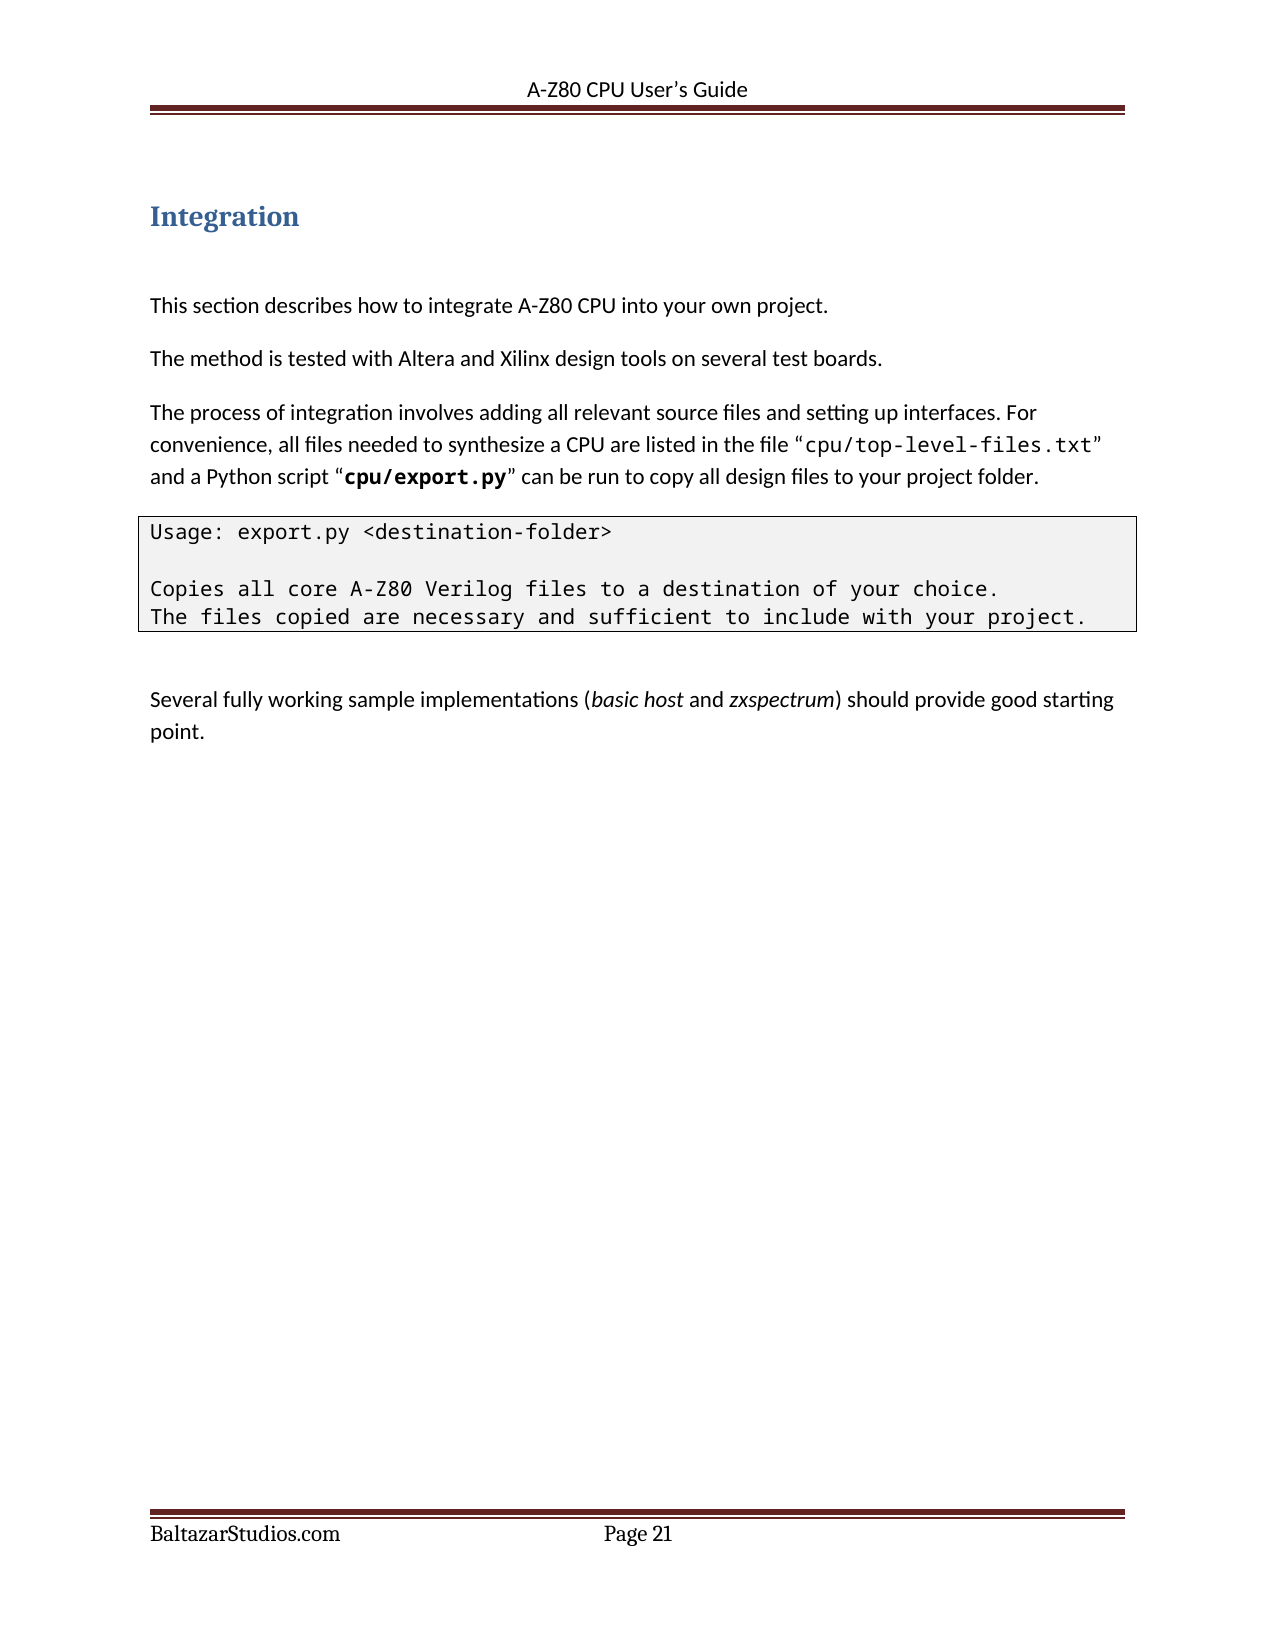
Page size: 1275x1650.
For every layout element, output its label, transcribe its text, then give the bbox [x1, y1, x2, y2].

table_header Usage: export.py <destination-folder> Copies all core A-Z80 Verilog files to a destination of your choice. The files copied are necessary and sufficient to include with your project. [139, 517, 1136, 631]
text This section describes how to integrate A-Z80 CPU into your own project. [150, 292, 1125, 319]
subtitle Integration [150, 200, 1125, 233]
text The method is tested with Altera and Xilinx design tools on several test boards. [150, 344, 1125, 373]
text Several fully working sample implementations (basic host and zxspectrum) should provide good starting point. [150, 685, 1125, 745]
text The process of integration involves adding all relevant source files and setting up interfaces. For convenience, all files needed to synthesize a CPU are listed in the file “cpu/top-level-files.txt” and a Python script “cpu/export.py” can be run to copy all design files to your project folder. [150, 398, 1125, 491]
